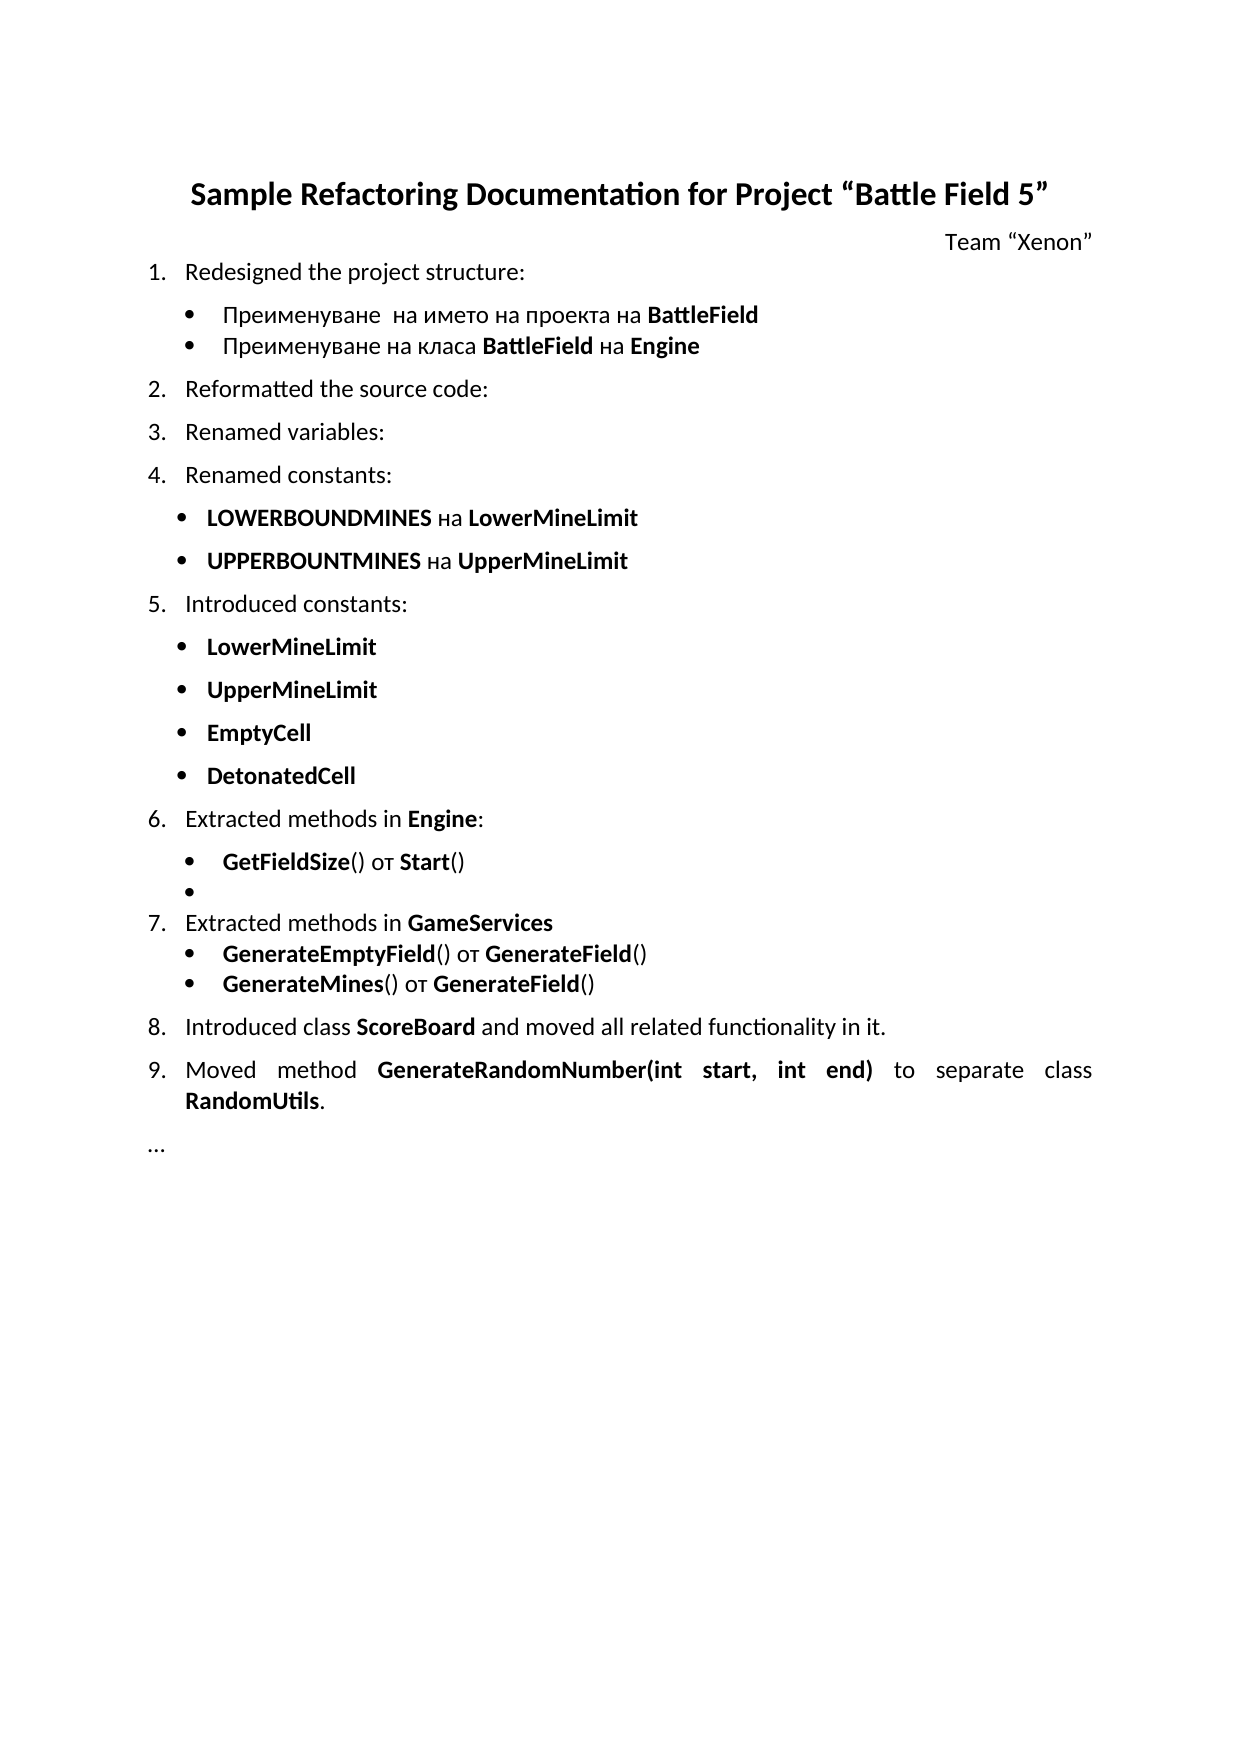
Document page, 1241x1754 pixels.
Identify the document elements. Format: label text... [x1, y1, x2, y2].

list UPPERBOUNTMINES на UpperMineLimit [177, 545, 1093, 576]
list Renamed variables: [148, 416, 1093, 446]
list GetFieldSize() от Start() [185, 846, 1093, 877]
list Еxtracted methods in GameServices [148, 907, 1093, 938]
list Moved method GenerateRandomNumber(int start, int end) to separate class RandomUtils. [148, 1054, 1093, 1115]
list GenerateEmptyField() от GenerateField() [185, 938, 1093, 968]
list Introduced class ScoreBoard and moved all related functionality in it. [148, 1011, 1093, 1042]
list Introduced constants: [148, 588, 1093, 618]
list UpperMineLimit [177, 674, 1093, 704]
list LowerMineLimit [177, 631, 1093, 662]
subtitle Sample Refactoring Documentation for Project “Battle Field 5” [148, 173, 1093, 213]
list GenerateMines() от GenerateField() [185, 968, 1093, 999]
text Team “Xenon” [148, 226, 1093, 256]
list Renamed constants: [148, 459, 1093, 489]
list Extracted methods in Engine: [148, 803, 1093, 834]
list Reformatted the source code: [148, 373, 1093, 403]
list EmptyCell [177, 717, 1093, 748]
list LOWERBOUNDMINES на LowerMineLimit [177, 502, 1093, 532]
list Redesigned the project structure: [148, 256, 1093, 287]
text … [148, 1128, 1093, 1158]
list Преименуване на класа BattleField на Engine [185, 330, 1093, 360]
list DetonatedCell [177, 760, 1093, 791]
list Преименуване на името на проекта на BattleField [185, 299, 1093, 330]
